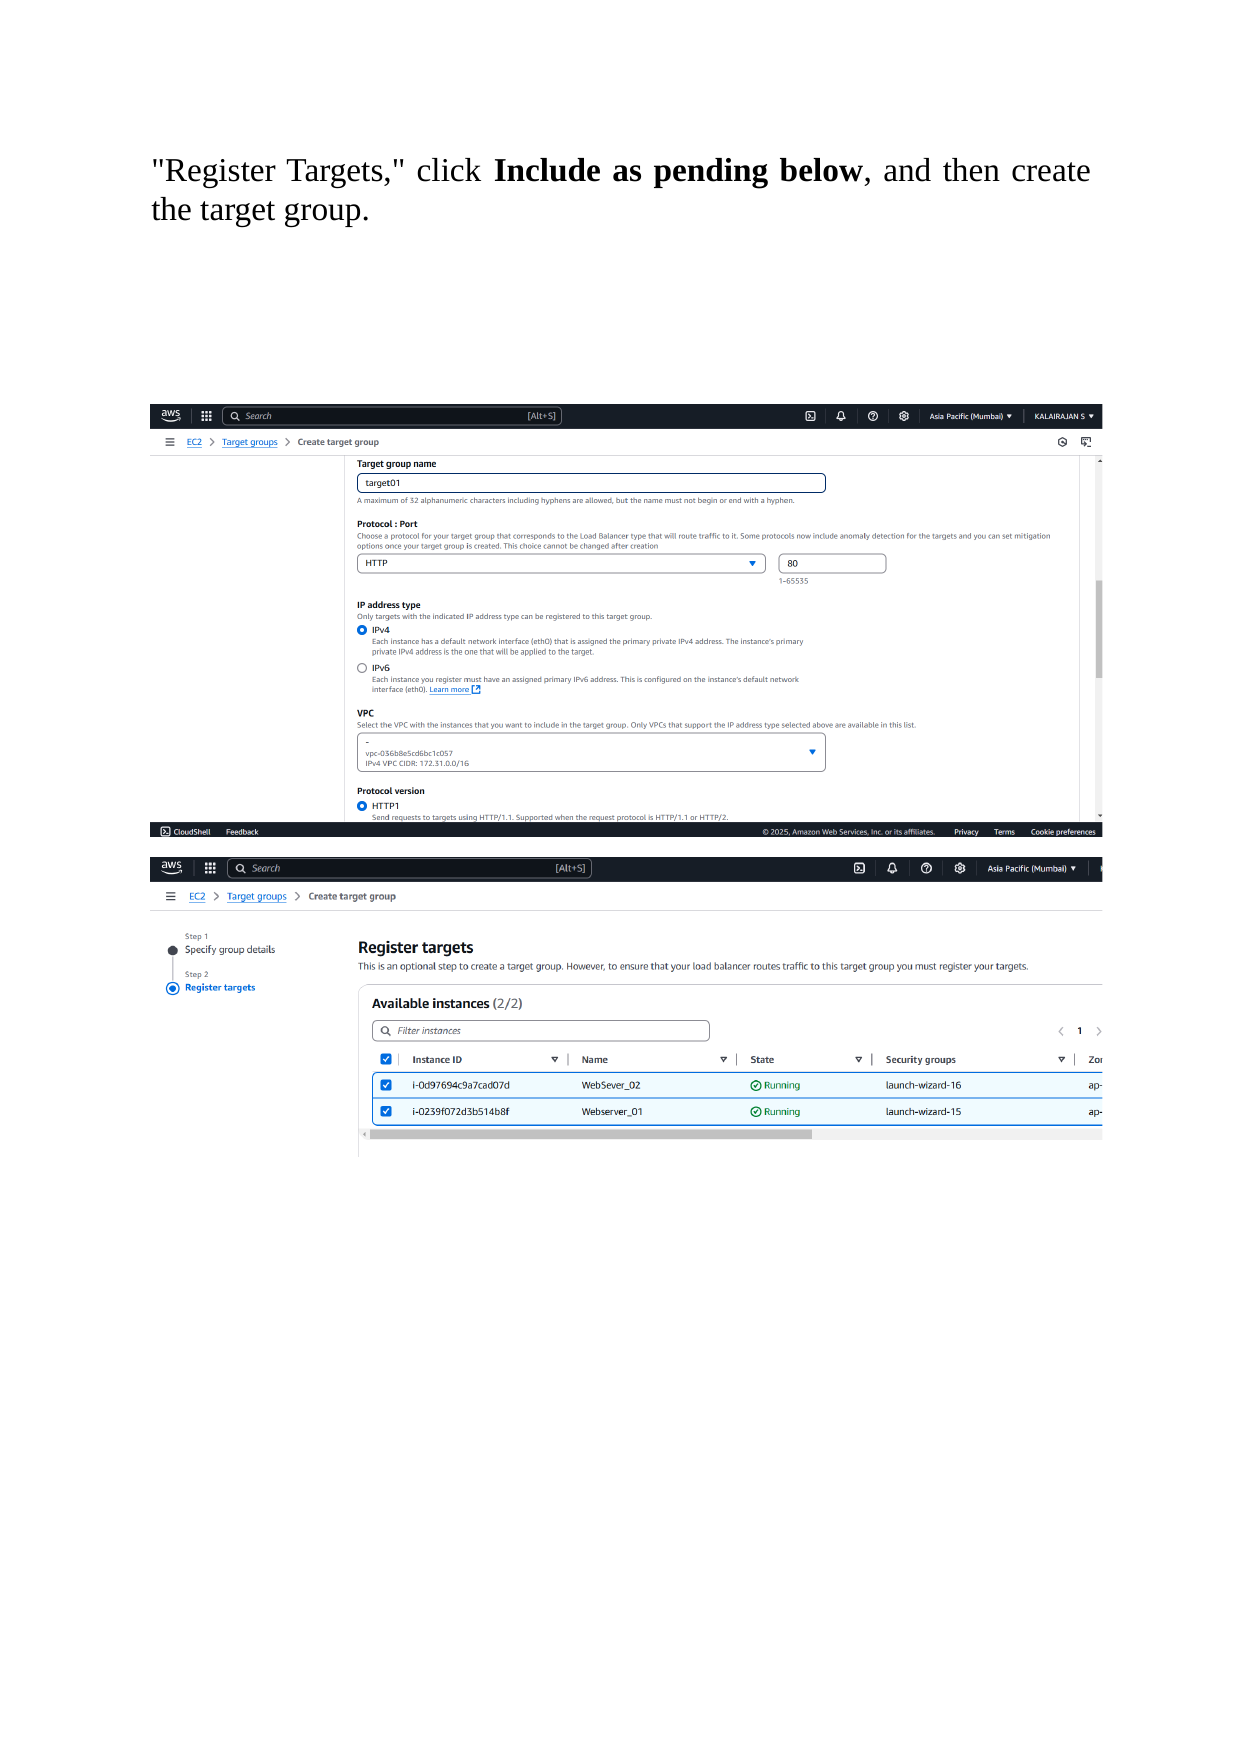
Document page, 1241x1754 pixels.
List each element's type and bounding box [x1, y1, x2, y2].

picture [150, 404, 1103, 837]
text [150, 150, 1091, 228]
picture [150, 857, 1103, 1157]
